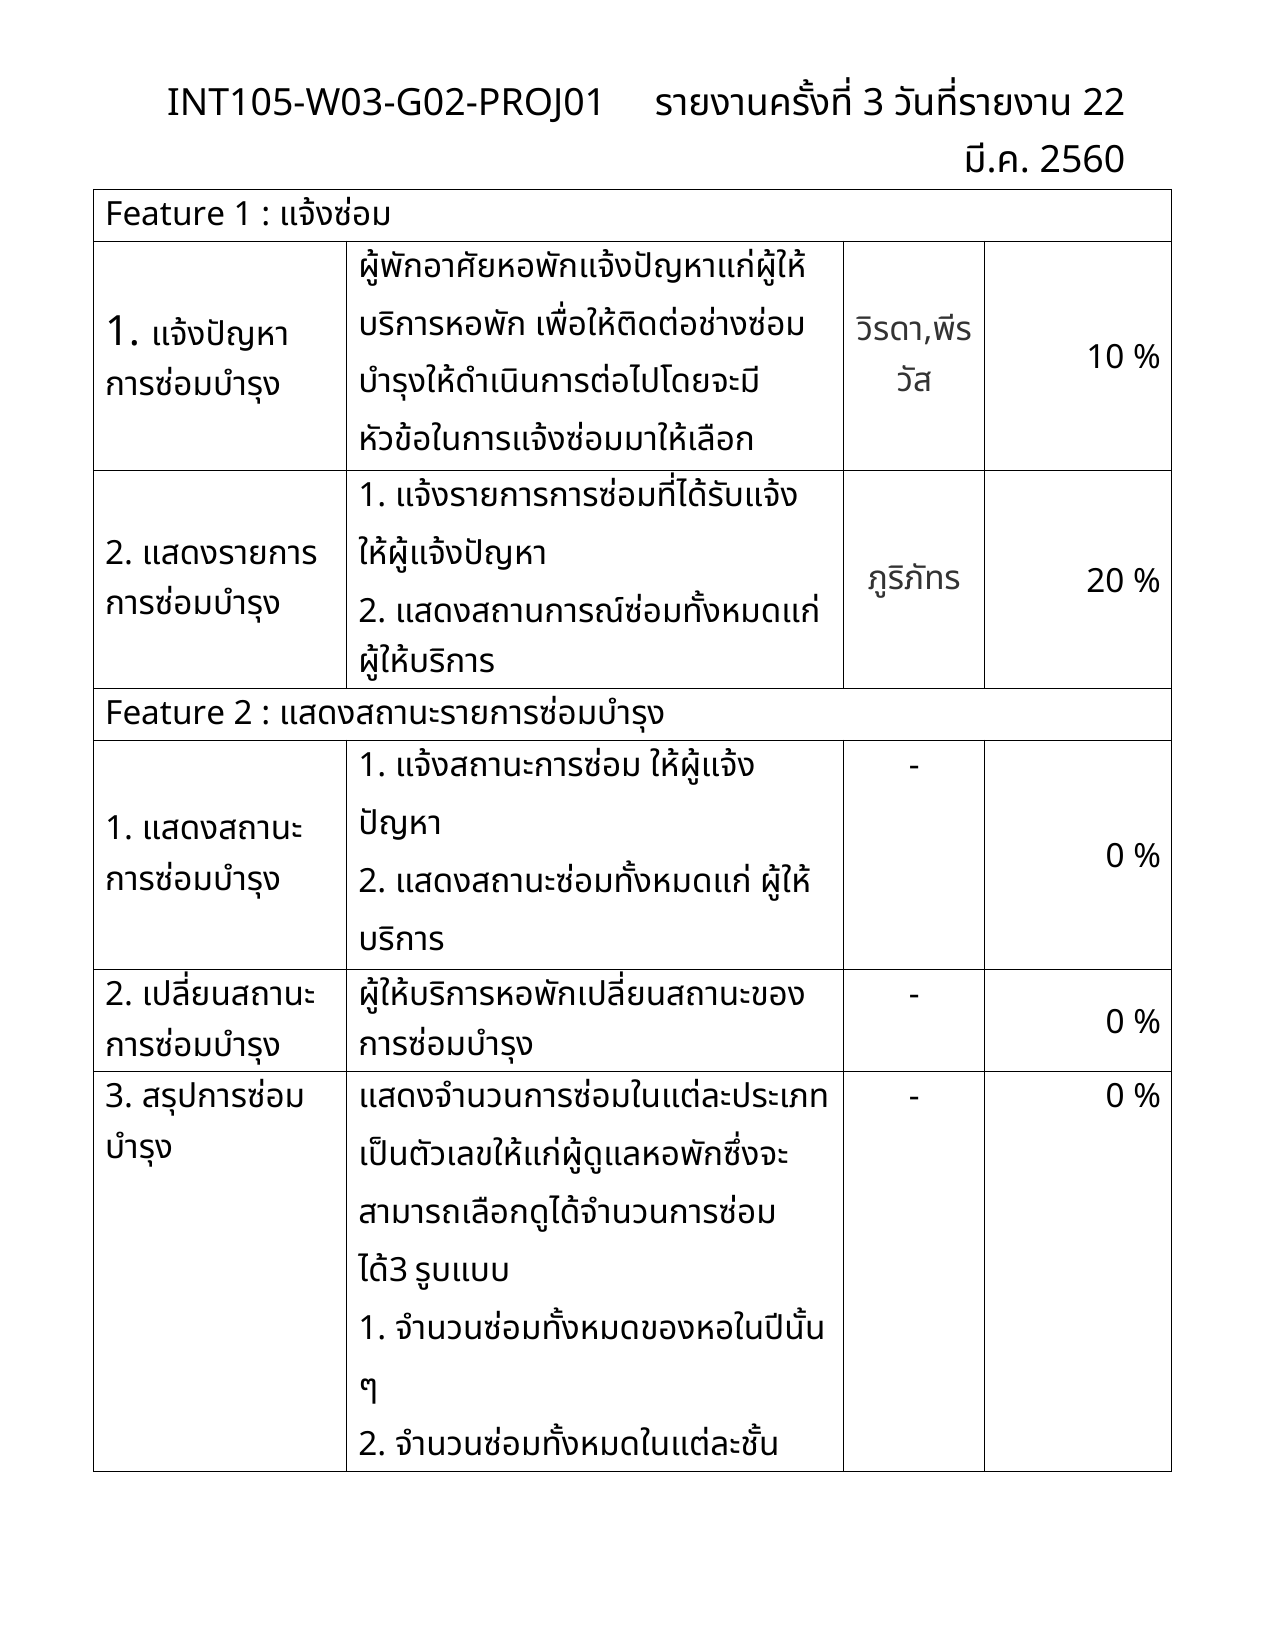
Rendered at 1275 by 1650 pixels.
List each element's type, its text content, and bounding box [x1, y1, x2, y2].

table_cell - [844, 970, 984, 1071]
table_cell 0 % [985, 741, 1171, 969]
table_cell 2. แสดงรายการการซ่อมบำรุง [94, 471, 346, 688]
table_cell 10 % [985, 242, 1171, 470]
table_cell ผู้ให้บริการหอพักเปลี่ยนสถานะของการซ่อมบำรุง [347, 970, 843, 1071]
table_cell 20 % [985, 471, 1171, 688]
table_cell 1. แสดงสถานะการซ่อมบำรุง [94, 741, 346, 969]
table_cell 2. เปลี่ยนสถานะการซ่อมบำรุง [94, 970, 346, 1071]
table_cell 3. สรุปการซ่อมบำรุง [94, 1072, 346, 1471]
table_cell ผู้พักอาศัยหอพักแจ้งปัญหาแก่ผู้ให้บริการหอพัก เพื่อให้ติดต่อช่างซ่อมบำรุงให้ดำเนินการต่อไปโดยจะมีหัวข้อในการแจ้งซ่อมมาให้เลือก [347, 242, 843, 470]
table_cell Feature 2 : แสดงสถานะรายการซ่อมบำรุง [94, 689, 1171, 739]
table_cell 1. แจ้งปัญหาการซ่อมบำรุง [94, 242, 346, 470]
table_cell Feature 1 : แจ้งซ่อม [94, 190, 1171, 241]
table_cell วิรดา,พีรวัส [844, 242, 984, 470]
table_cell 1. แจ้งสถานะการซ่อม ให้ผู้แจ้งปัญหา 2. แสดงสถานะซ่อมทั้งหมดแก่ ผู้ให้บริการ [347, 741, 843, 969]
table_cell - [844, 1072, 984, 1471]
table_cell - [844, 741, 984, 969]
table_cell 1. แจ้งรายการการซ่อมที่ได้รับแจ้ง ให้ผู้แจ้งปัญหา 2. แสดงสถานการณ์ซ่อมทั้งหมดแก่ ผู้ให้บริการ [347, 471, 843, 688]
table_cell 0 % [985, 970, 1171, 1071]
table_cell ภูริภัทร [844, 471, 984, 688]
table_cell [347, 1072, 843, 1471]
table_cell 0 % [985, 1072, 1171, 1471]
